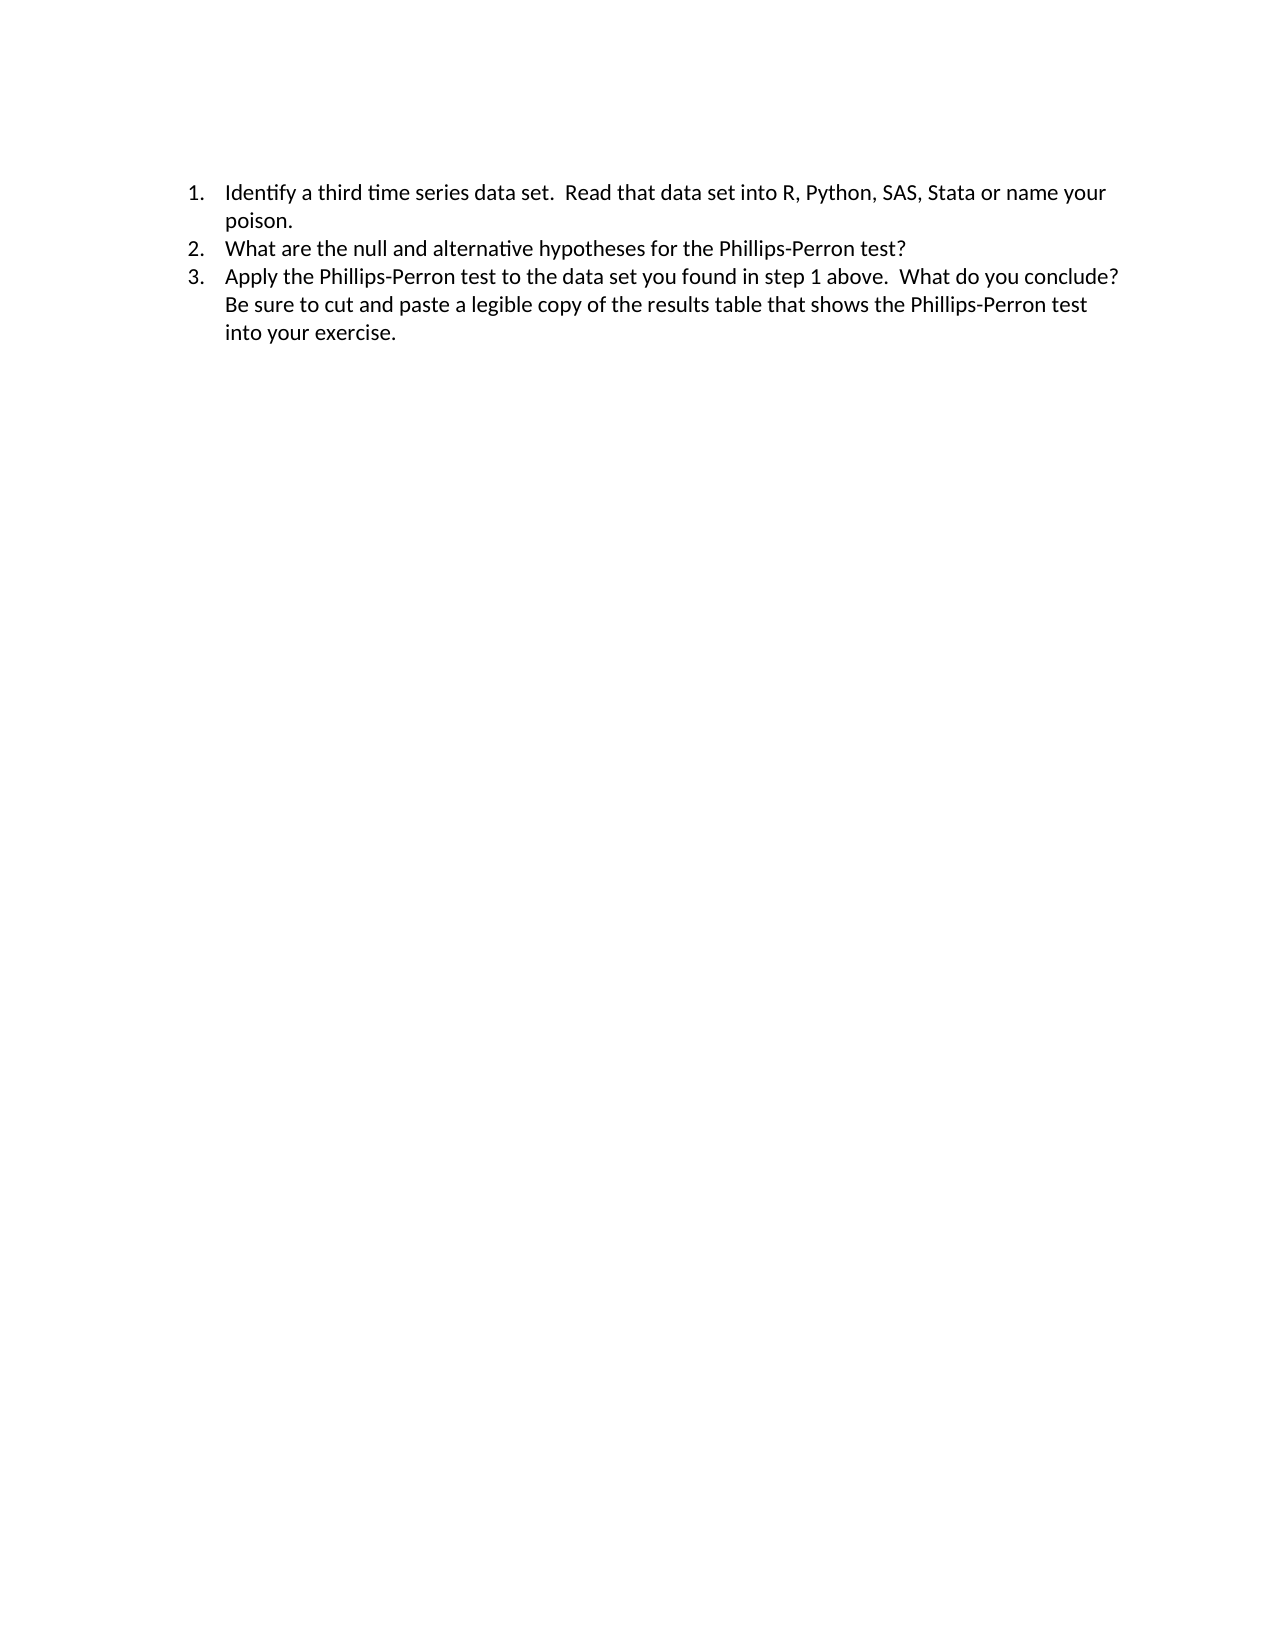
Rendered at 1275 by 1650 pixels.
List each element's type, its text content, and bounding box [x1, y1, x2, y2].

list Apply the Phillips-Perron test to the data set you found in step 1 above. What do you conclude? Be sure to cut and paste a legible copy of the results table that shows the Phillips-Perron test into your exercise. [187, 262, 1125, 346]
list What are the null and alternative hypotheses for the Phillips-Perron test? [187, 234, 1125, 262]
list Identify a third time series data set. Read that data set into R, Python, SAS, Stata or name your poison. [187, 178, 1125, 234]
